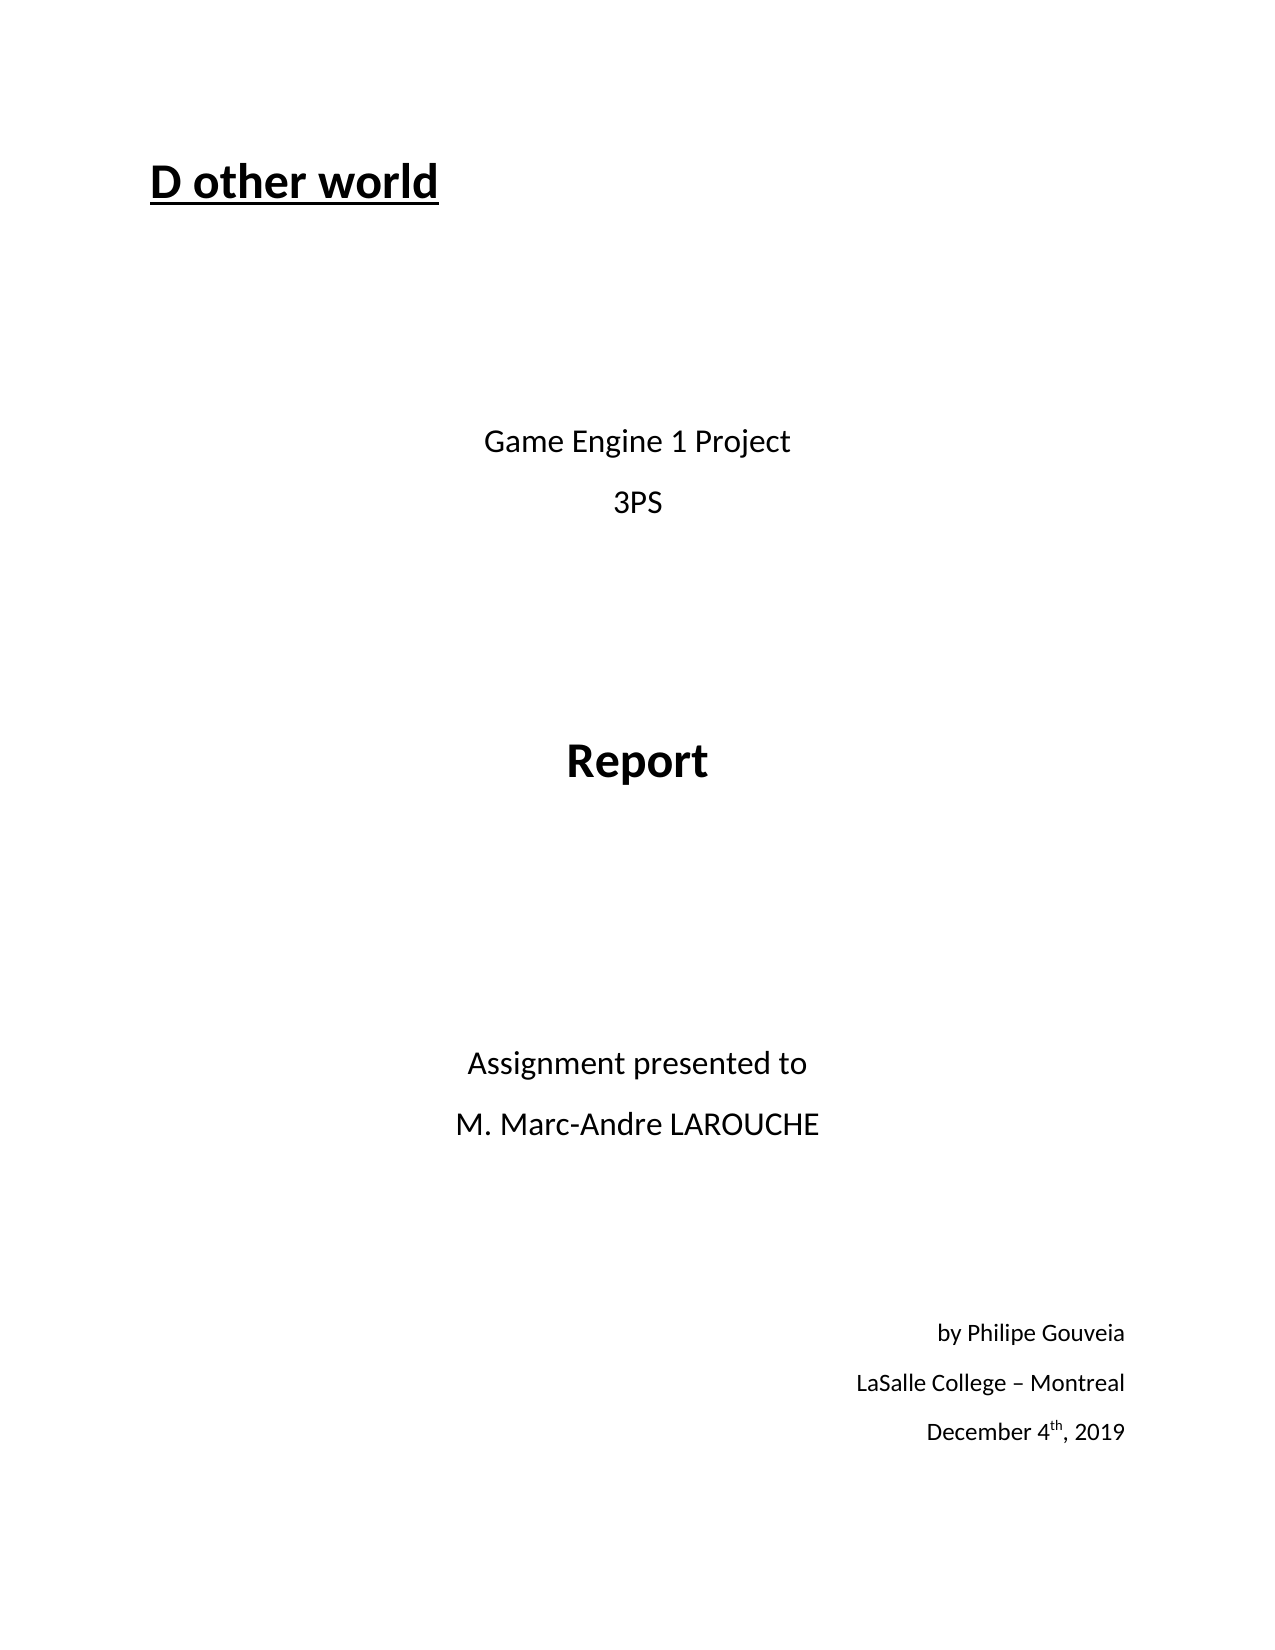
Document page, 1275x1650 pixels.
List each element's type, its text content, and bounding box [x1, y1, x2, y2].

text by Philipe Gouveia [150, 1317, 1125, 1348]
text Assignment presented to [150, 1042, 1125, 1083]
text M. Marc-Andre LAROUCHE [150, 1103, 1125, 1143]
text 3PS [150, 481, 1125, 521]
text LaSalle College – Montreal [150, 1367, 1125, 1397]
text D other world [150, 150, 1125, 211]
text Game Engine 1 Project [150, 420, 1125, 461]
text December 4th, 2019 [150, 1417, 1125, 1447]
text Report [150, 729, 1125, 790]
